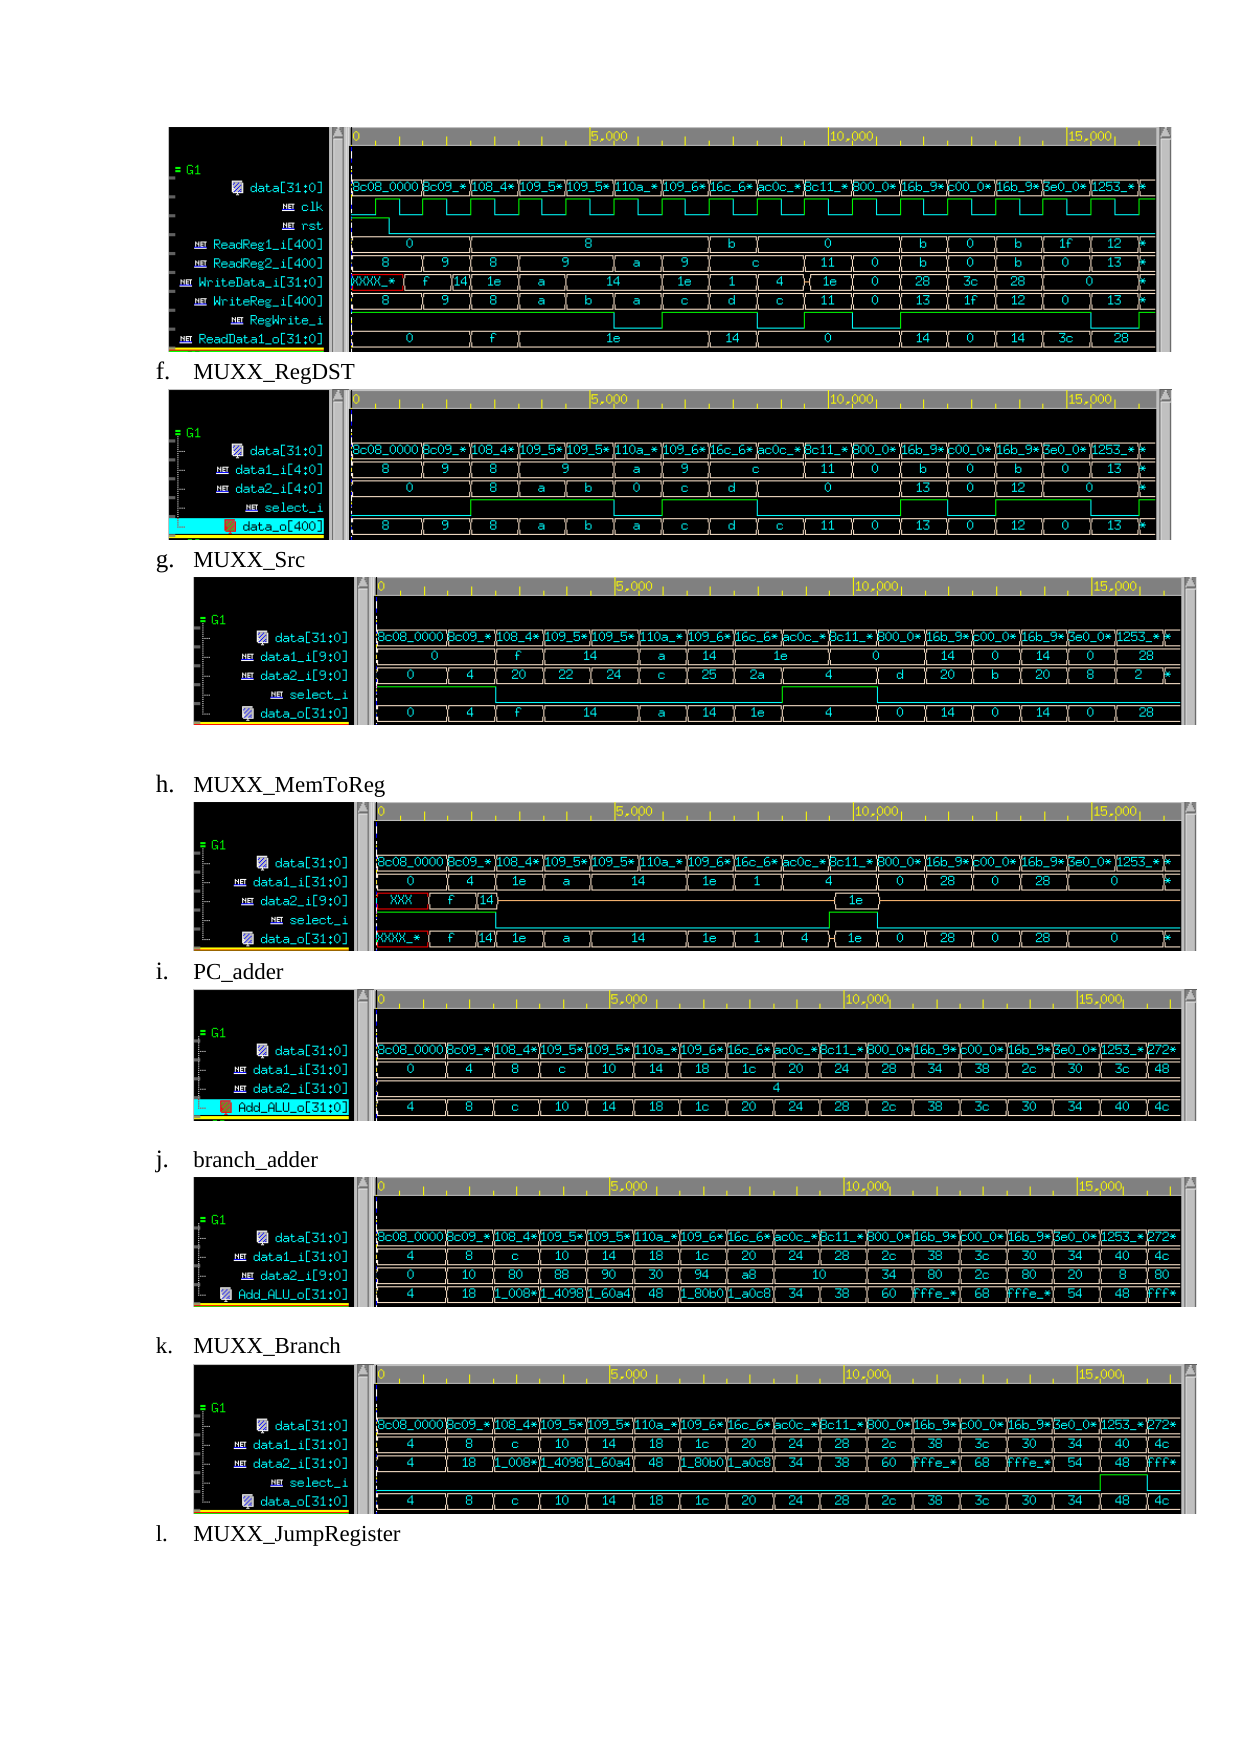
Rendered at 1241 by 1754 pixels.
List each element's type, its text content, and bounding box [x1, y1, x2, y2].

list MUXX_JumpRegister [156, 1514, 1122, 1552]
list MUXX_MemToReg [156, 764, 1122, 802]
list branch_adder [156, 1139, 1122, 1177]
list PC_adder [156, 952, 1122, 989]
list MUXX_RegDST [156, 352, 1122, 389]
picture [193, 1364, 1197, 1514]
picture [193, 802, 1197, 951]
list MUXX_Src [156, 539, 1122, 577]
picture [168, 127, 1172, 352]
picture [193, 577, 1197, 725]
picture [193, 1177, 1197, 1307]
picture [168, 389, 1172, 540]
list MUXX_Branch [156, 1327, 1122, 1364]
picture [193, 989, 1197, 1121]
